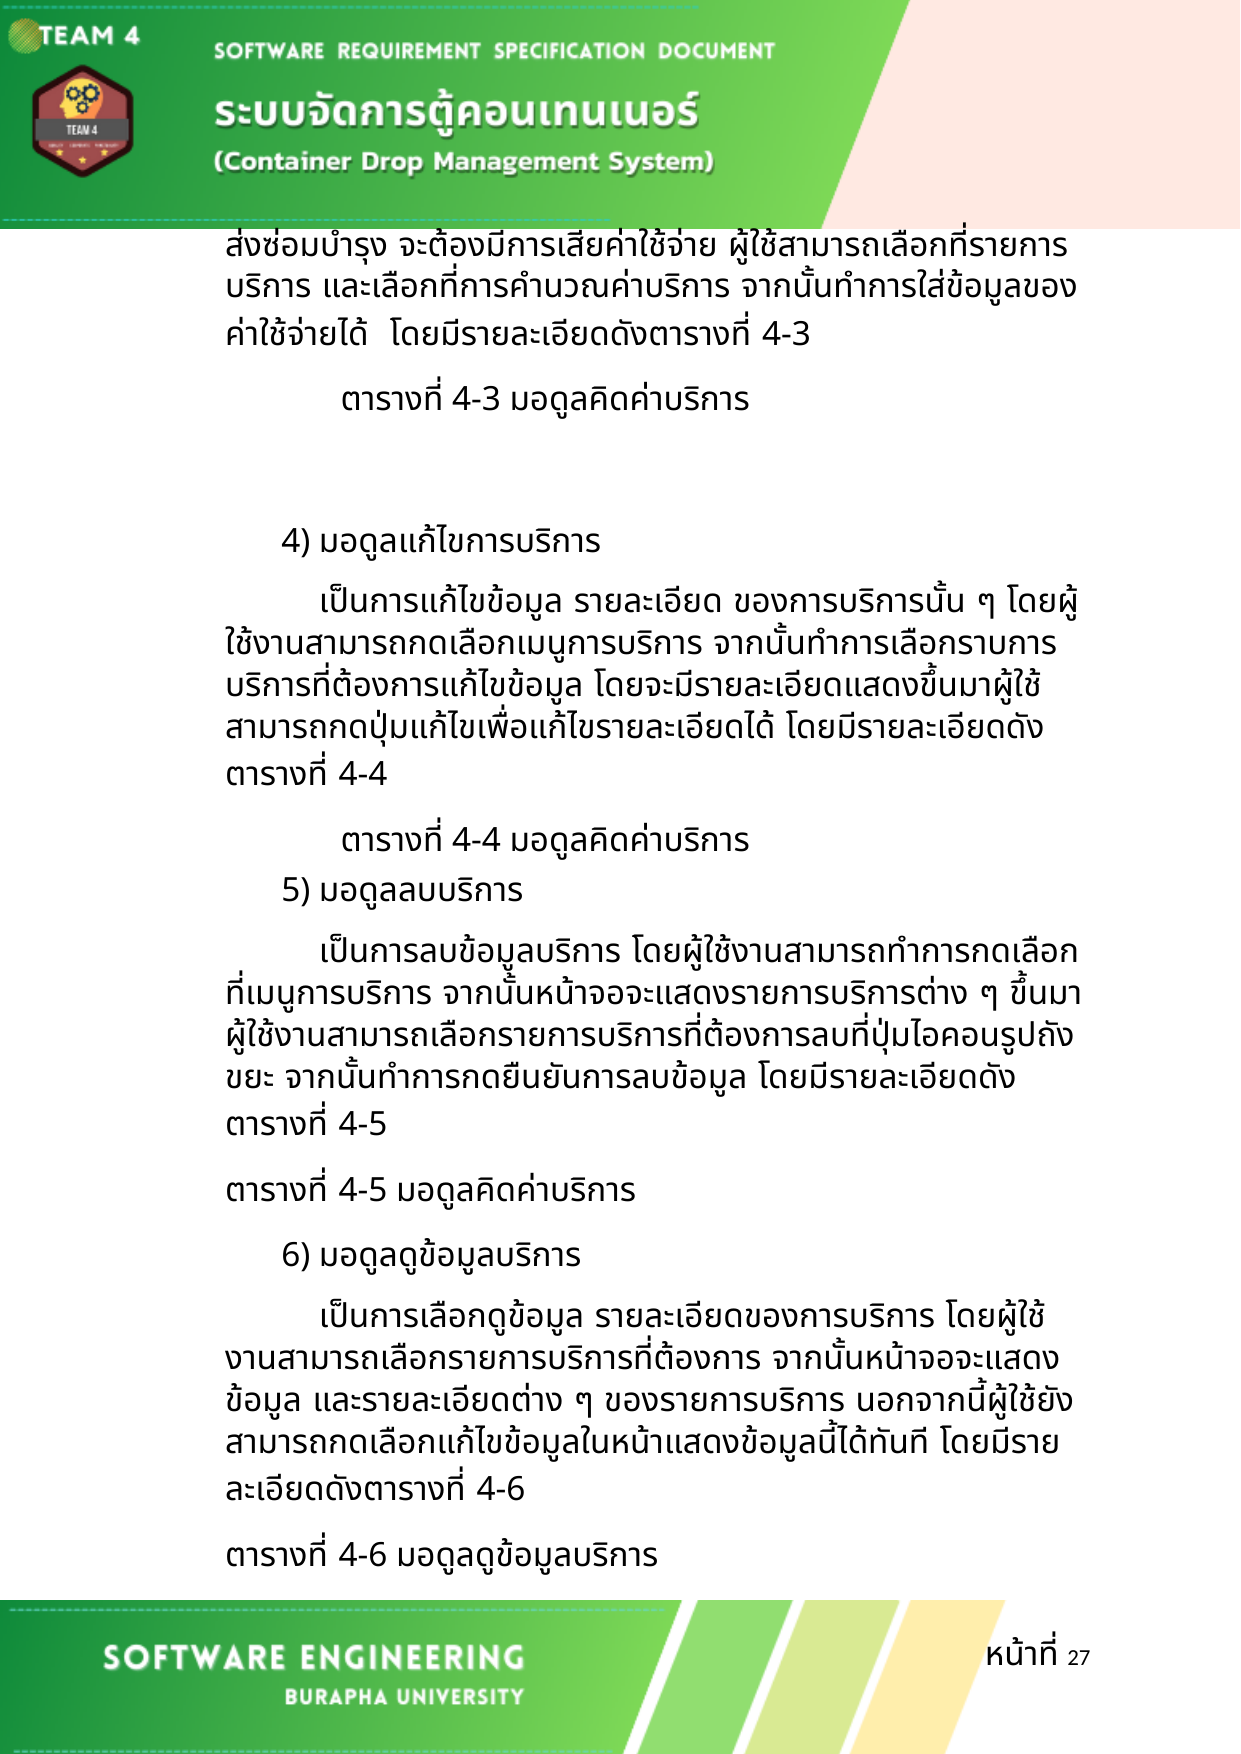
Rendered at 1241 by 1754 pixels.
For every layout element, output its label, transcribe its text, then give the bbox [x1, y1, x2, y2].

text เป็นการเลือกดูข้อมูล รายละเอียดของการบริการ โดยผู้ใช้งานสามารถเลือกรายการบริการที่ต้องการ จากนั้นหน้าจอจะแสดงข้อมูล และรายละเอียดต่าง ๆ ของรายการบริการ นอกจากนี้ผู้ใช้ยังสามารถกดเลือกแก้ไขข้อมูลในหน้าแสดงข้อมูลนี้ได้ทันที โดยมีรายละเอียดดังตารางที่ 4-6 [225, 1297, 1090, 1510]
text ตารางที่ 4-4 มอดูลคิดค่าบริการ [281, 816, 1090, 866]
text ตารางที่ 4-3 มอดูลคิดค่าบริการ [281, 375, 1090, 426]
picture [0, 0, 1241, 229]
list มอดูลแก้ไขการบริการ [281, 516, 1090, 562]
picture [0, 1600, 1241, 1754]
text เป็นการแก้ไขข้อมูล รายละเอียด ของการบริการนั้น ๆ โดยผู้ใช้งานสามารถกดเลือกเมนูการบริการ จากนั้นทำการเลือกราบการบริการที่ต้องการแก้ไขข้อมูล โดยจะมีรายละเอียดแสดงขึ้นมาผู้ใช้สามารถกดปุ่มแก้ไขเพื่อแก้ไขรายละเอียดได้ โดยมีรายละเอียดดังตารางที่ 4-4 [225, 582, 1090, 795]
text ตารางที่ 4-5 มอดูลคิดค่าบริการ [225, 1166, 1090, 1211]
text ตารางที่ 4-6 มอดูลดูข้อมูลบริการ [225, 1530, 1090, 1576]
list มอดูลดูข้อมูลบริการ [281, 1231, 1090, 1277]
text เป็นการลบข้อมูลบริการ โดยผู้ใช้งานสามารถทำการกดเลือกที่เมนูการบริการ จากนั้นหน้าจอจะแสดงรายการบริการต่าง ๆ ขึ้นมา ผู้ใช้งานสามารถเลือกรายการบริการที่ต้องการลบที่ปุ่มไอคอนรูปถังขยะ จากนั้นทำการกดยืนยันการลบข้อมูล โดยมีรายละเอียดดังตารางที่ 4-5 [225, 932, 1090, 1145]
list มอดูลลบบริการ [281, 866, 1090, 912]
